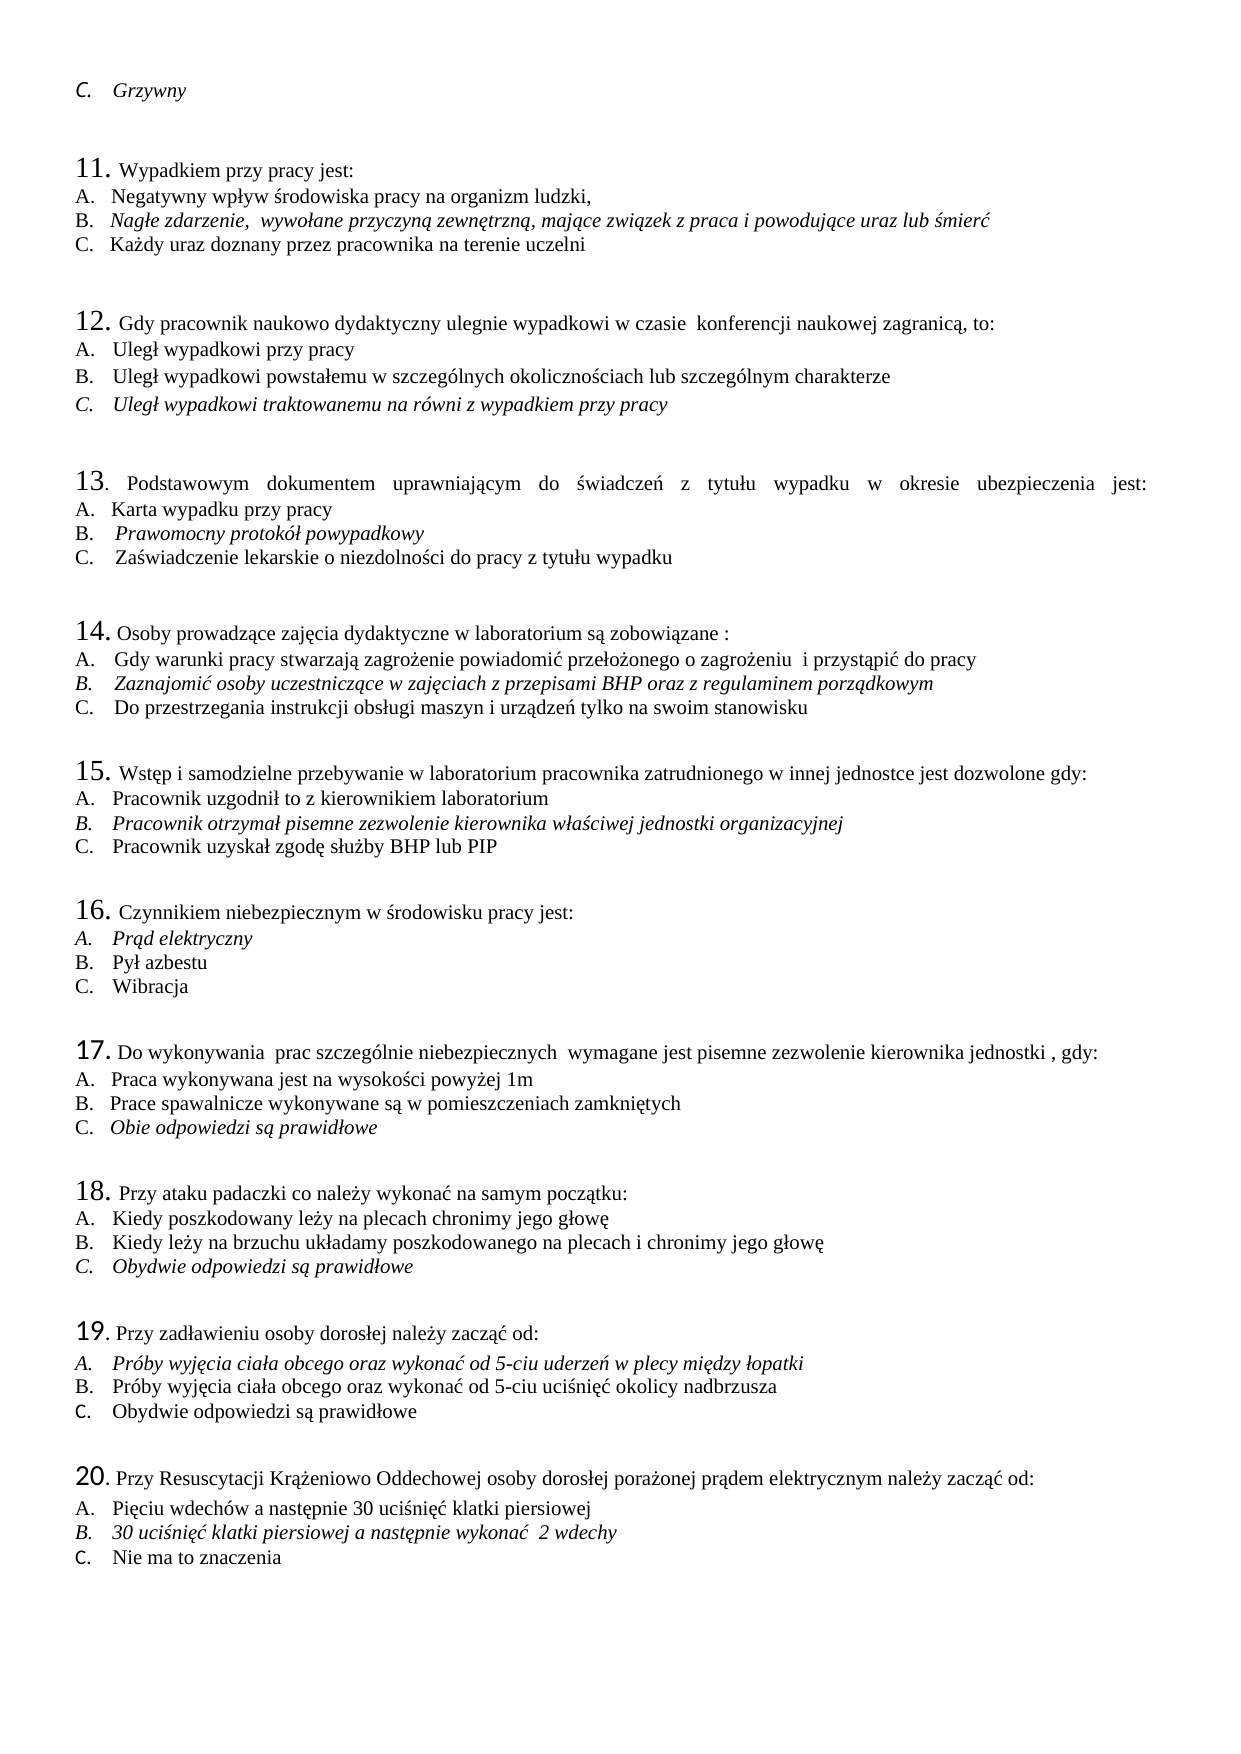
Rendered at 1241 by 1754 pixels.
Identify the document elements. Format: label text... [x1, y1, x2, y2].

text B. Nagłe zdarzenie, wywołane przyczyną zewnętrzną, mające związek z praca i powodujące uraz lub śmierć [75, 208, 1165, 232]
list Próby wyjęcia ciała obcego oraz wykonać od 5-ciu uciśnięć okolicy nadbrzusza [75, 1374, 1165, 1398]
list Kiedy poszkodowany leży na plecach chronimy jego głowę [75, 1206, 1165, 1230]
list Uległ wypadkowi przy pracy [75, 336, 1165, 361]
list Gdy warunki pracy stwarzają zagrożenie powiadomić przełożonego o zagrożeniu i przystąpić do pracy [75, 647, 1165, 671]
text 13. Podstawowym dokumentem uprawniającym do świadczeń z tytułu wypadku w okresie ubezpieczenia jest: A. Karta wypadku przy pracy [75, 463, 1165, 521]
list Pył azbestu [75, 950, 1165, 974]
list Obydwie odpowiedzi są prawidłowe [75, 1254, 1165, 1278]
text 18. Przy ataku padaczki co należy wykonać na samym początku: [75, 1173, 1165, 1206]
text C. Obie odpowiedzi są prawidłowe [75, 1115, 1165, 1139]
list Uległ wypadkowi powstałemu w szczególnych okolicznościach lub szczególnym charakterze [75, 364, 1165, 388]
text A. Praca wykonywana jest na wysokości powyżej 1m [75, 1067, 1165, 1091]
text 19. Przy zadławieniu osoby dorosłej należy zacząć od: [75, 1312, 1165, 1348]
list Nie ma to znaczenia [75, 1544, 1165, 1569]
text 17. Do wykonywania prac szczególnie niebezpiecznych wymagane jest pisemne zezwolenie kierownika jednostki , gdy: [75, 1031, 1165, 1067]
text 15. Wstęp i samodzielne przebywanie w laboratorium pracownika zatrudnionego w innej jednostce jest dozwolone gdy: [75, 753, 1165, 786]
list Prąd elektryczny [75, 926, 1165, 950]
list Obydwie odpowiedzi są prawidłowe [75, 1398, 1165, 1424]
list Uległ wypadkowi traktowanemu na równi z wypadkiem przy pracy [75, 392, 1165, 416]
list Do przestrzegania instrukcji obsługi maszyn i urządzeń tylko na swoim stanowisku [75, 695, 1165, 719]
text B. Prawomocny protokół powypadkowy [75, 521, 1165, 545]
text C. Zaświadczenie lekarskie o niezdolności do pracy z tytułu wypadku [75, 545, 1165, 569]
list 30 uciśnięć klatki piersiowej a następnie wykonać 2 wdechy [75, 1520, 1165, 1544]
text B. Prace spawalnicze wykonywane są w pomieszczeniach zamkniętych [75, 1091, 1165, 1115]
list Pracownik uzgodnił to z kierownikiem laboratorium [75, 786, 1165, 810]
list Pracownik otrzymał pisemne zezwolenie kierownika właściwej jednostki organizacyjnej [75, 810, 1165, 834]
text 16. Czynnikiem niebezpiecznym w środowisku pracy jest: [75, 892, 1165, 926]
text C. Każdy uraz doznany przez pracownika na terenie uczelni [75, 232, 1165, 256]
list Pracownik uzyskał zgodę służby BHP lub PIP [75, 834, 1165, 858]
list Pięciu wdechów a następnie 30 uciśnięć klatki piersiowej [75, 1496, 1165, 1520]
text 14. Osoby prowadzące zajęcia dydaktyczne w laboratorium są zobowiązane : [75, 613, 1165, 647]
list Grzywny [75, 75, 1165, 103]
list Próby wyjęcia ciała obcego oraz wykonać od 5-ciu uderzeń w plecy między łopatki [75, 1350, 1165, 1374]
list Zaznajomić osoby uczestniczące w zajęciach z przepisami BHP oraz z regulaminem porządkowym [75, 671, 1165, 695]
list Wibracja [75, 974, 1165, 998]
text 20. Przy Resuscytacji Krążeniowo Oddechowej osoby dorosłej porażonej prądem elektrycznym należy zacząć od: [75, 1457, 1165, 1493]
list Kiedy leży na brzuchu układamy poszkodowanego na plecach i chronimy jego głowę [75, 1230, 1165, 1254]
text A. Negatywny wpływ środowiska pracy na organizm ludzki, [75, 184, 1165, 208]
text 11. Wypadkiem przy pracy jest: [75, 150, 1165, 184]
text 12. Gdy pracownik naukowo dydaktyczny ulegnie wypadkowi w czasie konferencji naukowej zagranicą, to: [75, 303, 1165, 336]
